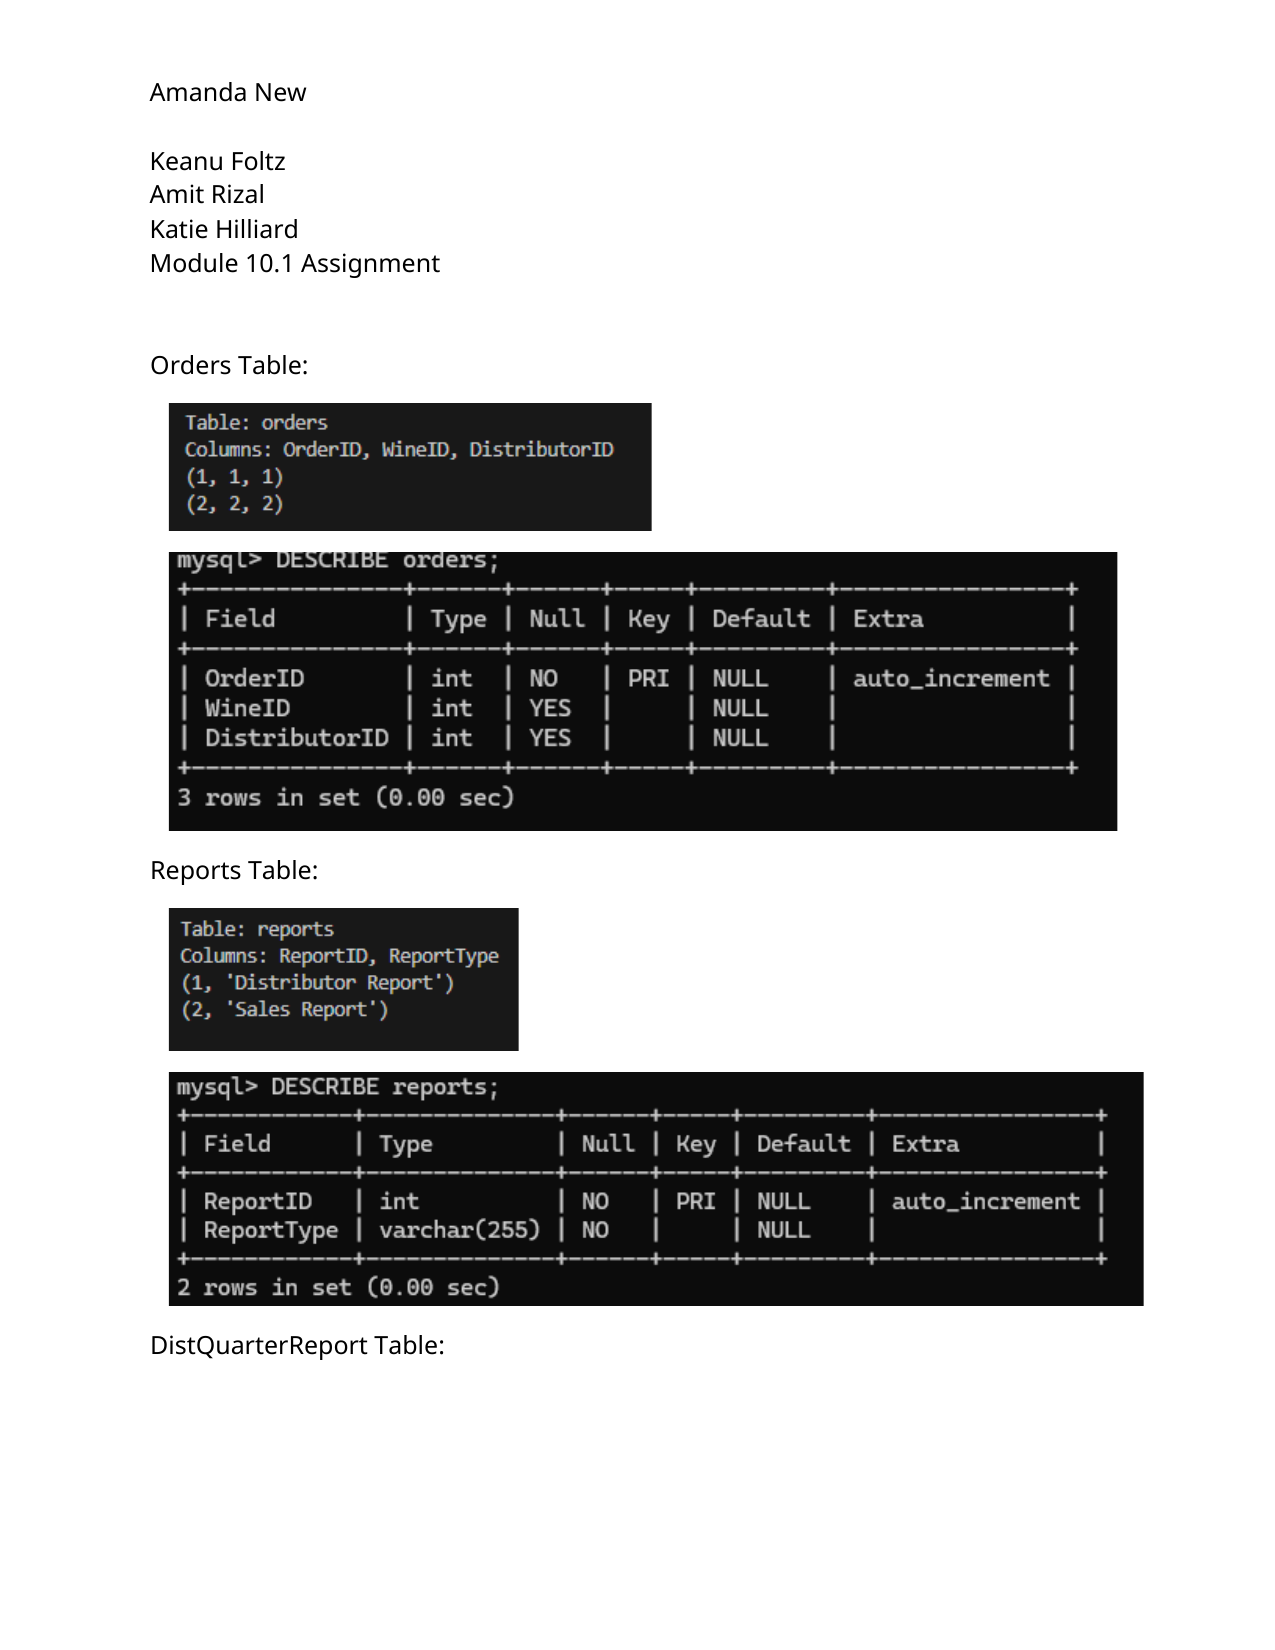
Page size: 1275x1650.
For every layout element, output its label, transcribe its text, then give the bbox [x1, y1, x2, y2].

text Reports Table: [150, 852, 1125, 887]
text DistQuarterReport Table: [150, 1328, 1125, 1362]
text Orders Table: [150, 347, 1125, 382]
